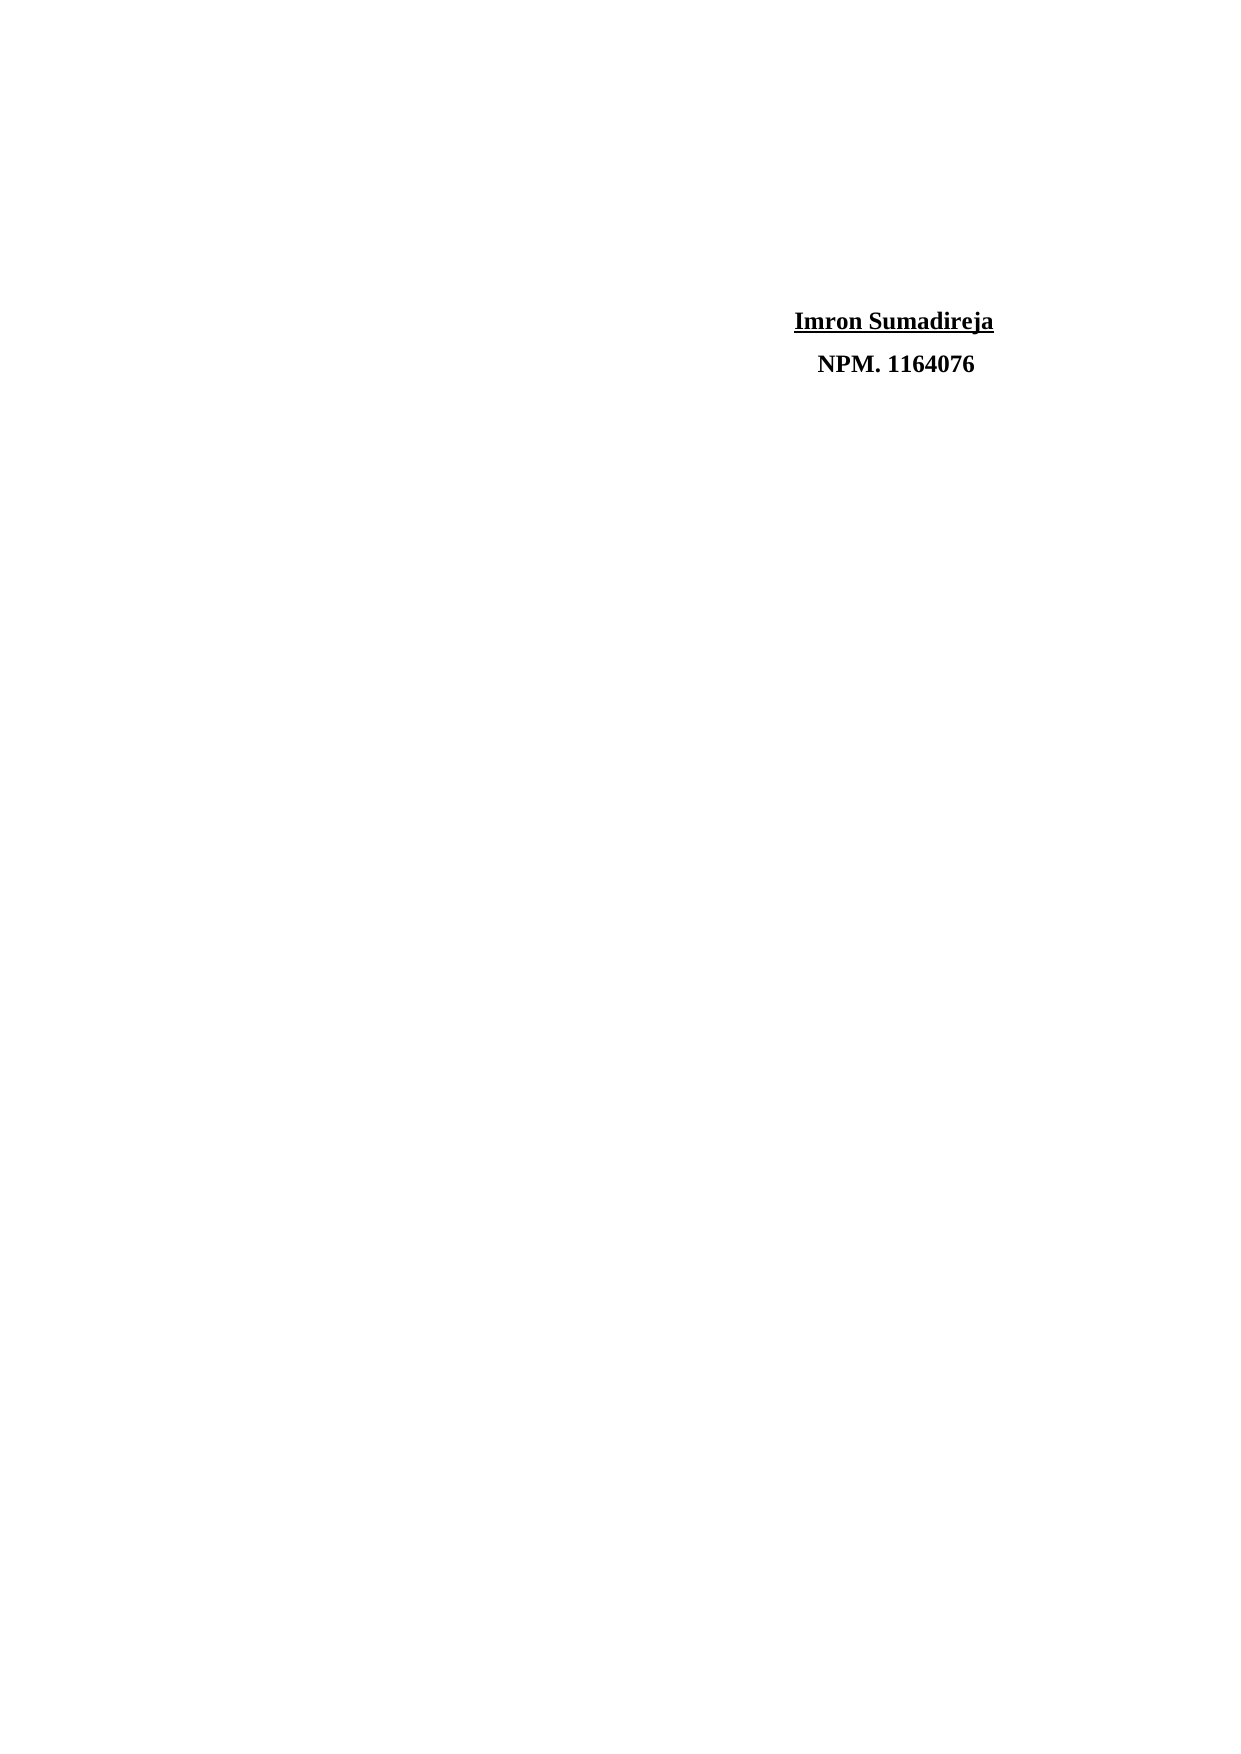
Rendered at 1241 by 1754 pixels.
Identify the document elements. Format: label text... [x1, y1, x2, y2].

text Imron Sumadireja NPM. 1164076 [236, 306, 1092, 378]
